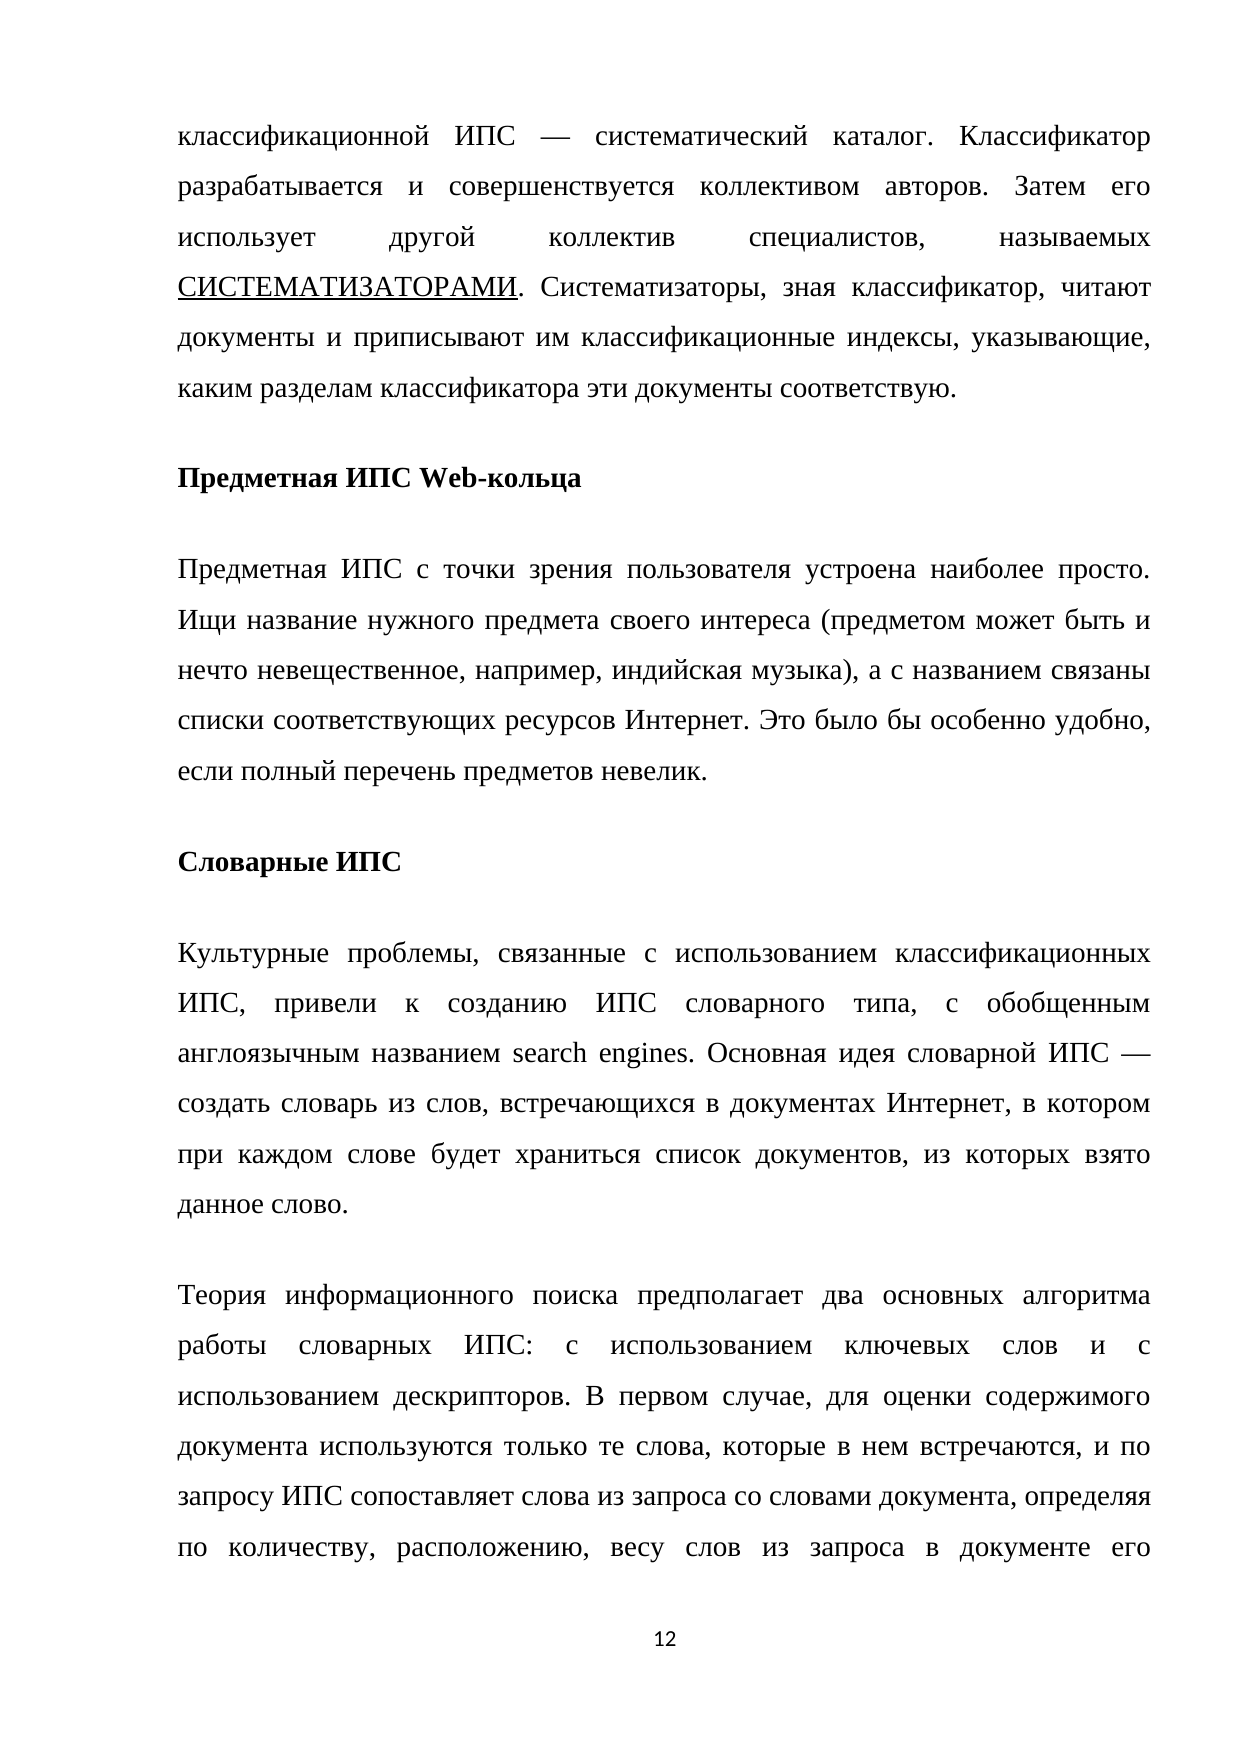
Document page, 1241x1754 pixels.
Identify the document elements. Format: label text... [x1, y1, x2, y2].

text Предметная ИПС с точки зрения пользователя устроена наиболее просто. Ищи название нужного предмета своего интереса (предметом может быть и нечто невещественное, например, индийская музыка), а с названием связаны списки соответствующих ресурсов Интернет. Это было бы особенно удобно, если полный перечень предметов невелик. [177, 552, 1152, 786]
text Культурные проблемы, связанные с использованием классификационных ИПС, привели к созданию ИПС словарного типа, с обобщенным англоязычным названием search engines. Основная идея словарной ИПС — создать словарь из слов, встречающихся в документах Интернет, в котором при каждом слове будет храниться список документов, из которых взято данное слово. [177, 935, 1152, 1220]
text Словарные ИПС [177, 844, 1152, 877]
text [177, 1277, 1152, 1562]
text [177, 118, 1152, 403]
text Предметная ИПС Web-кольца [177, 461, 1152, 494]
